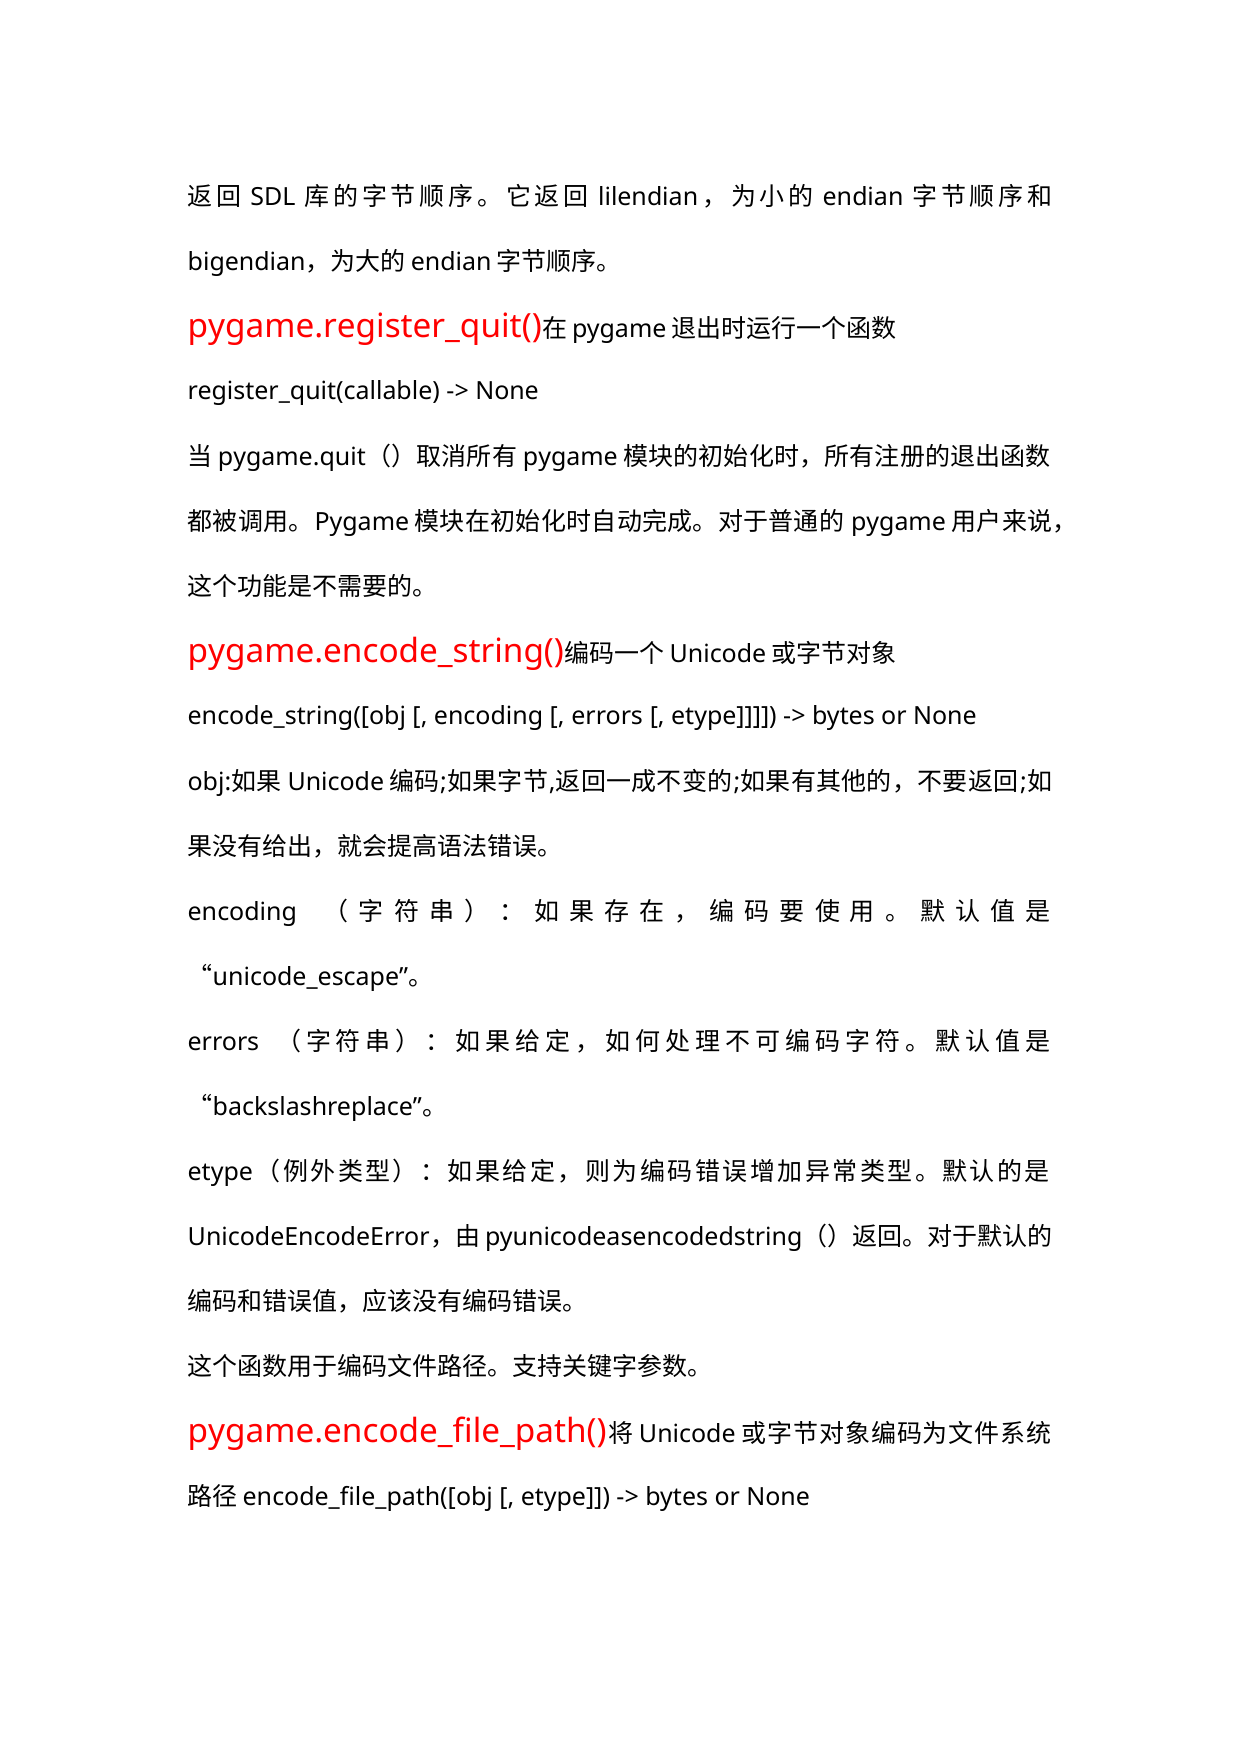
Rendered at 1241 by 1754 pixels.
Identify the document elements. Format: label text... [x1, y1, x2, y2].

text 这个函数用于编码文件路径。支持关键字参数。 [187, 1332, 1053, 1397]
text errors （字符串）：如果给定，如何处理不可编码字符。默认值是“backslashreplace”。 [187, 1007, 1053, 1137]
text 返回SDL库的字节顺序。它返回lilendian，为小的endian字节顺序和bigendian，为大的endian字节顺序。 [187, 162, 1053, 292]
text pygame.encode_string()编码一个Unicode或字节对象 [187, 617, 1053, 682]
text pygame.register_quit()在pygame退出时运行一个函数 [187, 292, 1053, 357]
text 当pygame.quit（）取消所有pygame模块的初始化时，所有注册的退出函数都被调用。Pygame模块在初始化时自动完成。对于普通的pygame用户来说，这个功能是不需要的。 [187, 422, 1053, 617]
text obj:如果Unicode编码;如果字节,返回一成不变的;如果有其他的，不要返回;如果没有给出，就会提高语法错误。 [187, 747, 1053, 877]
text encode_string([obj [, encoding [, errors [, etype]]]]) -> bytes or None [187, 682, 1053, 747]
text encoding （字符串）：如果存在，编码要使用。默认值是“unicode_escape”。 [187, 877, 1053, 1007]
text register_quit(callable) -> None [187, 357, 1053, 422]
text pygame.encode_file_path()将Unicode或字节对象编码为文件系统路径encode_file_path([obj [, etype]]) -> bytes or None [187, 1397, 1053, 1527]
text etype（例外类型）：如果给定，则为编码错误增加异常类型。默认的是UnicodeEncodeError，由pyunicodeasencodedstring（）返回。对于默认的编码和错误值，应该没有编码错误。 [187, 1137, 1053, 1332]
